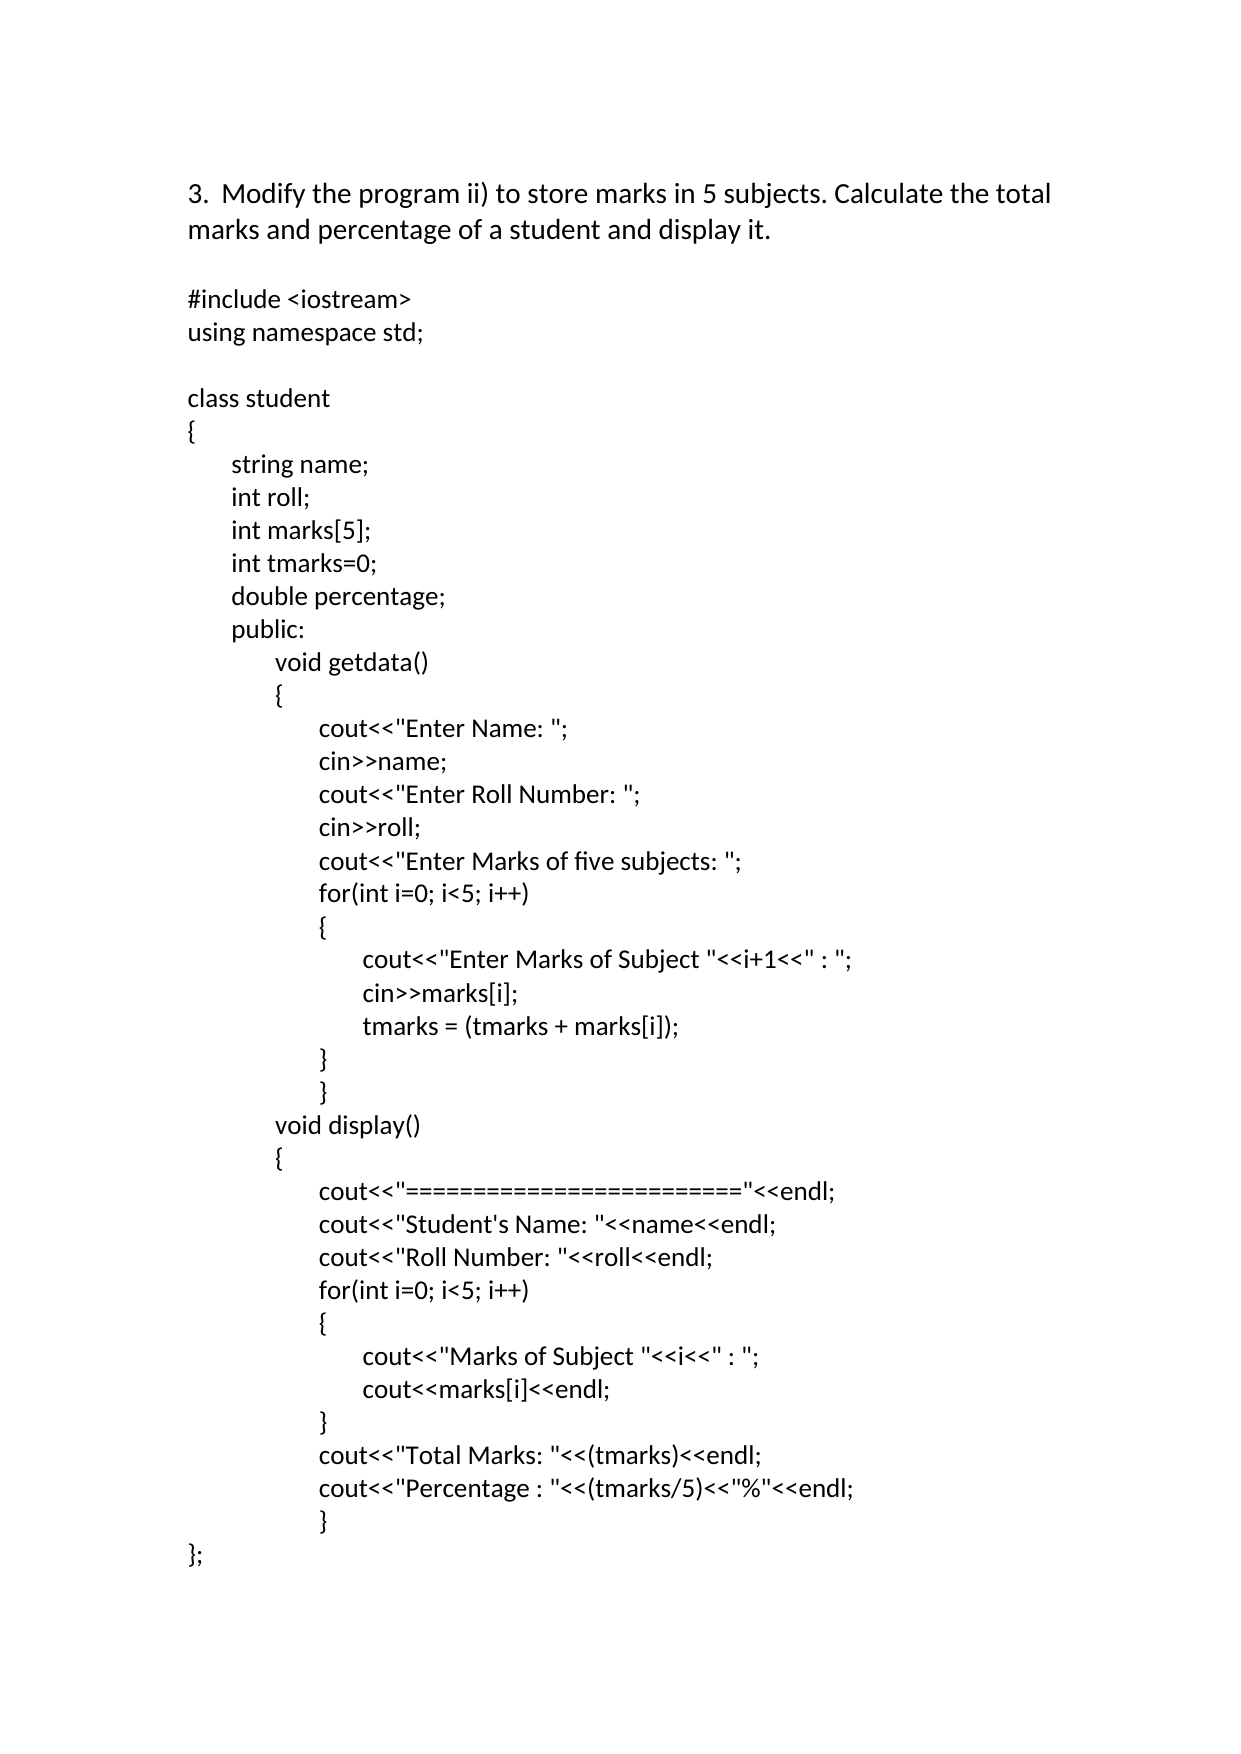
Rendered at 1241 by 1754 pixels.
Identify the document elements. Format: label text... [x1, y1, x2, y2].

text for(int i=0; i<5; i++) [187, 877, 1053, 910]
text cout<<marks[i]<<endl; [187, 1372, 1053, 1405]
text using namespace std; [187, 315, 1053, 348]
text }; [187, 1537, 1053, 1570]
text cout<<"Roll Number: "<<roll<<endl; [187, 1240, 1053, 1273]
text { [187, 1141, 1053, 1174]
text cin>>name; [187, 744, 1053, 778]
text void display() [187, 1108, 1053, 1141]
text { [187, 910, 1053, 943]
text string name; [187, 447, 1053, 480]
text cout<<"Enter Name: "; [187, 712, 1053, 744]
text cin>>roll; [187, 811, 1053, 844]
text cin>>marks[i]; [187, 976, 1053, 1009]
text tmarks = (tmarks + marks[i]); [187, 1009, 1053, 1042]
text cout<<"Student's Name: "<<name<<endl; [187, 1207, 1053, 1240]
text int tmarks=0; [187, 546, 1053, 579]
text { [187, 1306, 1053, 1339]
text { [187, 678, 1053, 712]
text cout<<"Percentage : "<<(tmarks/5)<<"%"<<endl; [187, 1471, 1053, 1504]
text cout<<"Marks of Subject "<<i<<" : "; [187, 1339, 1053, 1372]
text } [187, 1504, 1053, 1537]
text void getdata() [187, 646, 1053, 678]
text } [187, 1042, 1053, 1075]
text cout<<"Total Marks: "<<(tmarks)<<endl; [187, 1438, 1053, 1471]
text { [187, 414, 1053, 447]
text } [187, 1405, 1053, 1438]
text public: [187, 612, 1053, 646]
text cout<<"========================="<<endl; [187, 1174, 1053, 1207]
text } [187, 1075, 1053, 1108]
text cout<<"Enter Marks of five subjects: "; [187, 844, 1053, 877]
text double percentage; [187, 579, 1053, 612]
text cout<<"Enter Marks of Subject "<<i+1<<" : "; [187, 943, 1053, 976]
text int roll; [187, 480, 1053, 513]
text #include <iostream> [187, 282, 1053, 315]
text class student [187, 381, 1053, 414]
text cout<<"Enter Roll Number: "; [187, 778, 1053, 811]
text for(int i=0; i<5; i++) [187, 1273, 1053, 1306]
text int marks[5]; [187, 513, 1053, 546]
list Modify the program ii) to store marks in 5 subjects. Calculate the total marks and percentage of a student and display it. [187, 175, 1053, 247]
